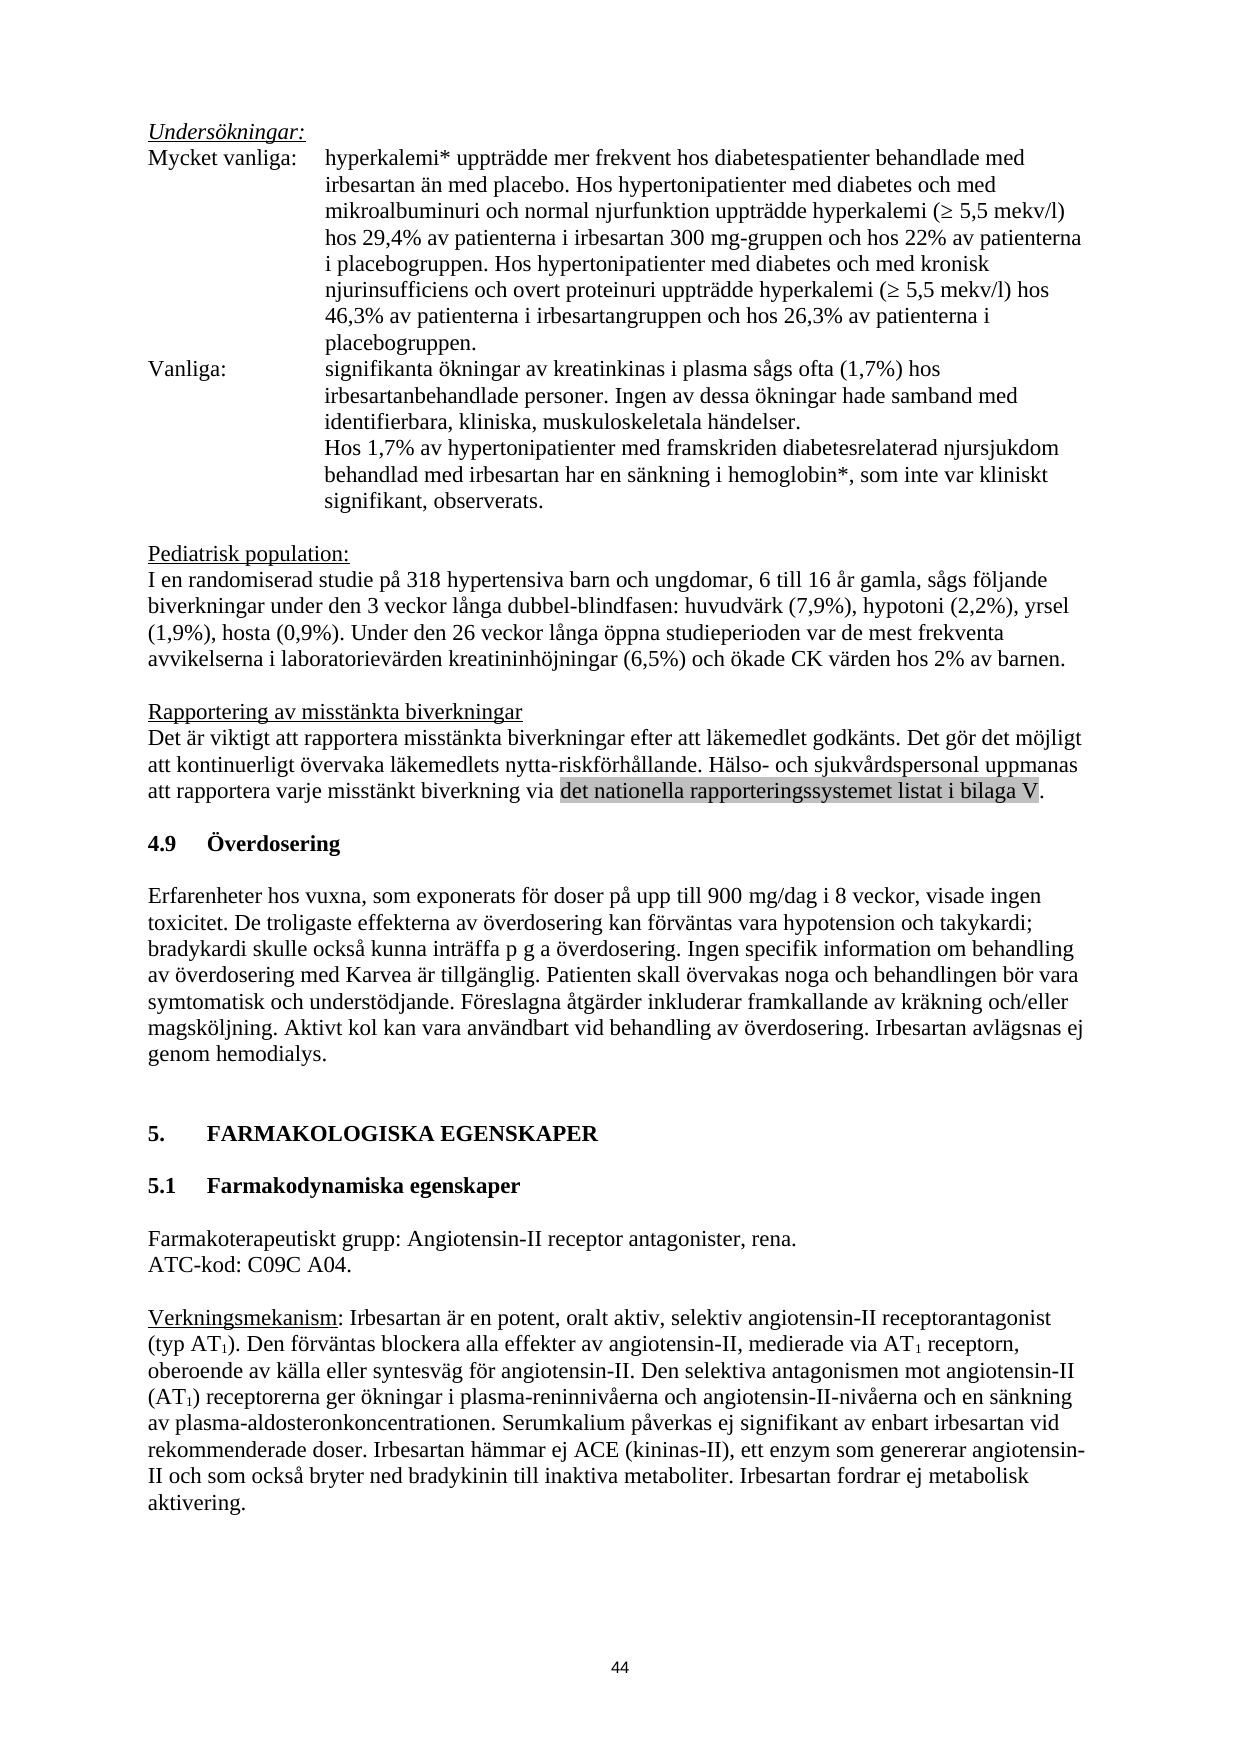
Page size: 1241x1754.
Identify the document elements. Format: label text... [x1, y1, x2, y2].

text ATC-kod: C09C A04. [148, 1251, 1093, 1278]
subtitle 5. FARMAKOLOGISKA EGENSKAPER [148, 1119, 1093, 1146]
text Mycket vanliga: hyperkalemi* uppträdde mer frekvent hos diabetespatienter behandlade med irbesartan än med placebo. Hos hypertonipatienter med diabetes och med mikroalbuminuri och normal njurfunktion uppträdde hyperkalemi (≥ 5,5 mekv/l) hos 29,4% av patienterna i irbesartan 300 mg-gruppen och hos 22% av patienterna i placebogruppen. Hos hypertonipatienter med diabetes och med kronisk njurinsufficiens och overt proteinuri uppträdde hyperkalemi (≥ 5,5 mekv/l) hos 46,3% av patienterna i irbesartangruppen och hos 26,3% av patienterna i placebogruppen. [148, 144, 1093, 355]
text Undersökningar: [148, 118, 1093, 144]
text Verkningsmekanism: Irbesartan är en potent, oralt aktiv, selektiv angiotensin-II receptorantagonist (typ AT1). Den förväntas blockera alla effekter av angiotensin-II, medierade via AT1 receptorn, oberoende av källa eller syntesväg för angiotensin-II. Den selektiva antagonismen mot angiotensin-II (AT1) receptorerna ger ökningar i plasma-reninnivåerna och angiotensin-II-nivåerna och en sänkning av plasma-aldosteronkoncentrationen. Serumkalium påverkas ej signifikant av enbart irbesartan vid rekommenderade doser. Irbesartan hämmar ej ACE (kininas-II), ett enzym som genererar angiotensin-II och som också bryter ned bradykinin till inaktiva metaboliter. Irbesartan fordrar ej metabolisk aktivering. [148, 1304, 1093, 1515]
subtitle 5.1 Farmakodynamiska egenskaper [148, 1172, 1093, 1199]
text Det är viktigt att rapportera misstänkta biverkningar efter att läkemedlet godkänts. Det gör det möjligt att kontinuerligt övervaka läkemedlets nytta-riskförhållande. Hälso- och sjukvårdspersonal uppmanas att rapportera varje misstänkt biverkning via det nationella rapporteringssystemet listat i bilaga V. [148, 724, 1093, 803]
text Erfarenheter hos vuxna, som exponerats för doser på upp till 900 mg/dag i 8 veckor, visade ingen toxicitet. De troligaste effekterna av överdosering kan förväntas vara hypotension och takykardi; bradykardi skulle också kunna inträffa p g a överdosering. Ingen specifik information om behandling av överdosering med Karvea är tillgänglig. Patienten skall övervakas noga och behandlingen bör vara symtomatisk och understödjande. Föreslagna åtgärder inkluderar framkallande av kräkning och/eller magsköljning. Aktivt kol kan vara användbart vid behandling av överdosering. Irbesartan avlägsnas ej genom hemodialys. [148, 882, 1093, 1067]
text Farmakoterapeutiskt grupp: Angiotensin-II receptor antagonister, rena. [148, 1225, 1093, 1251]
text Vanliga: signifikanta ökningar av kreatinkinas i plasma sågs ofta (1,7%) hos irbesartanbehandlade personer. Ingen av dessa ökningar hade samband med identifierbara, kliniska, muskuloskeletala händelser. [148, 355, 1093, 434]
subtitle 4.9 Överdosering [148, 830, 1093, 856]
text Pediatrisk population: [148, 540, 1093, 566]
text Hos 1,7% av hypertonipatienter med framskriden diabetesrelaterad njursjukdom behandlad med irbesartan har en sänkning i hemoglobin*, som inte var kliniskt signifikant, observerats. [324, 434, 1093, 513]
text I en randomiserad studie på 318 hypertensiva barn och ungdomar, 6 till 16 år gamla, sågs följande biverkningar under den 3 veckor långa dubbel-blindfasen: huvudvärk (7,9%), hypotoni (2,2%), yrsel (1,9%), hosta (0,9%). Under den 26 veckor långa öppna studieperioden var de mest frekventa avvikelserna i laboratorievärden kreatininhöjningar (6,5%) och ökade CK värden hos 2% av barnen. [148, 566, 1093, 672]
text Rapportering av misstänkta biverkningar [148, 698, 1093, 724]
